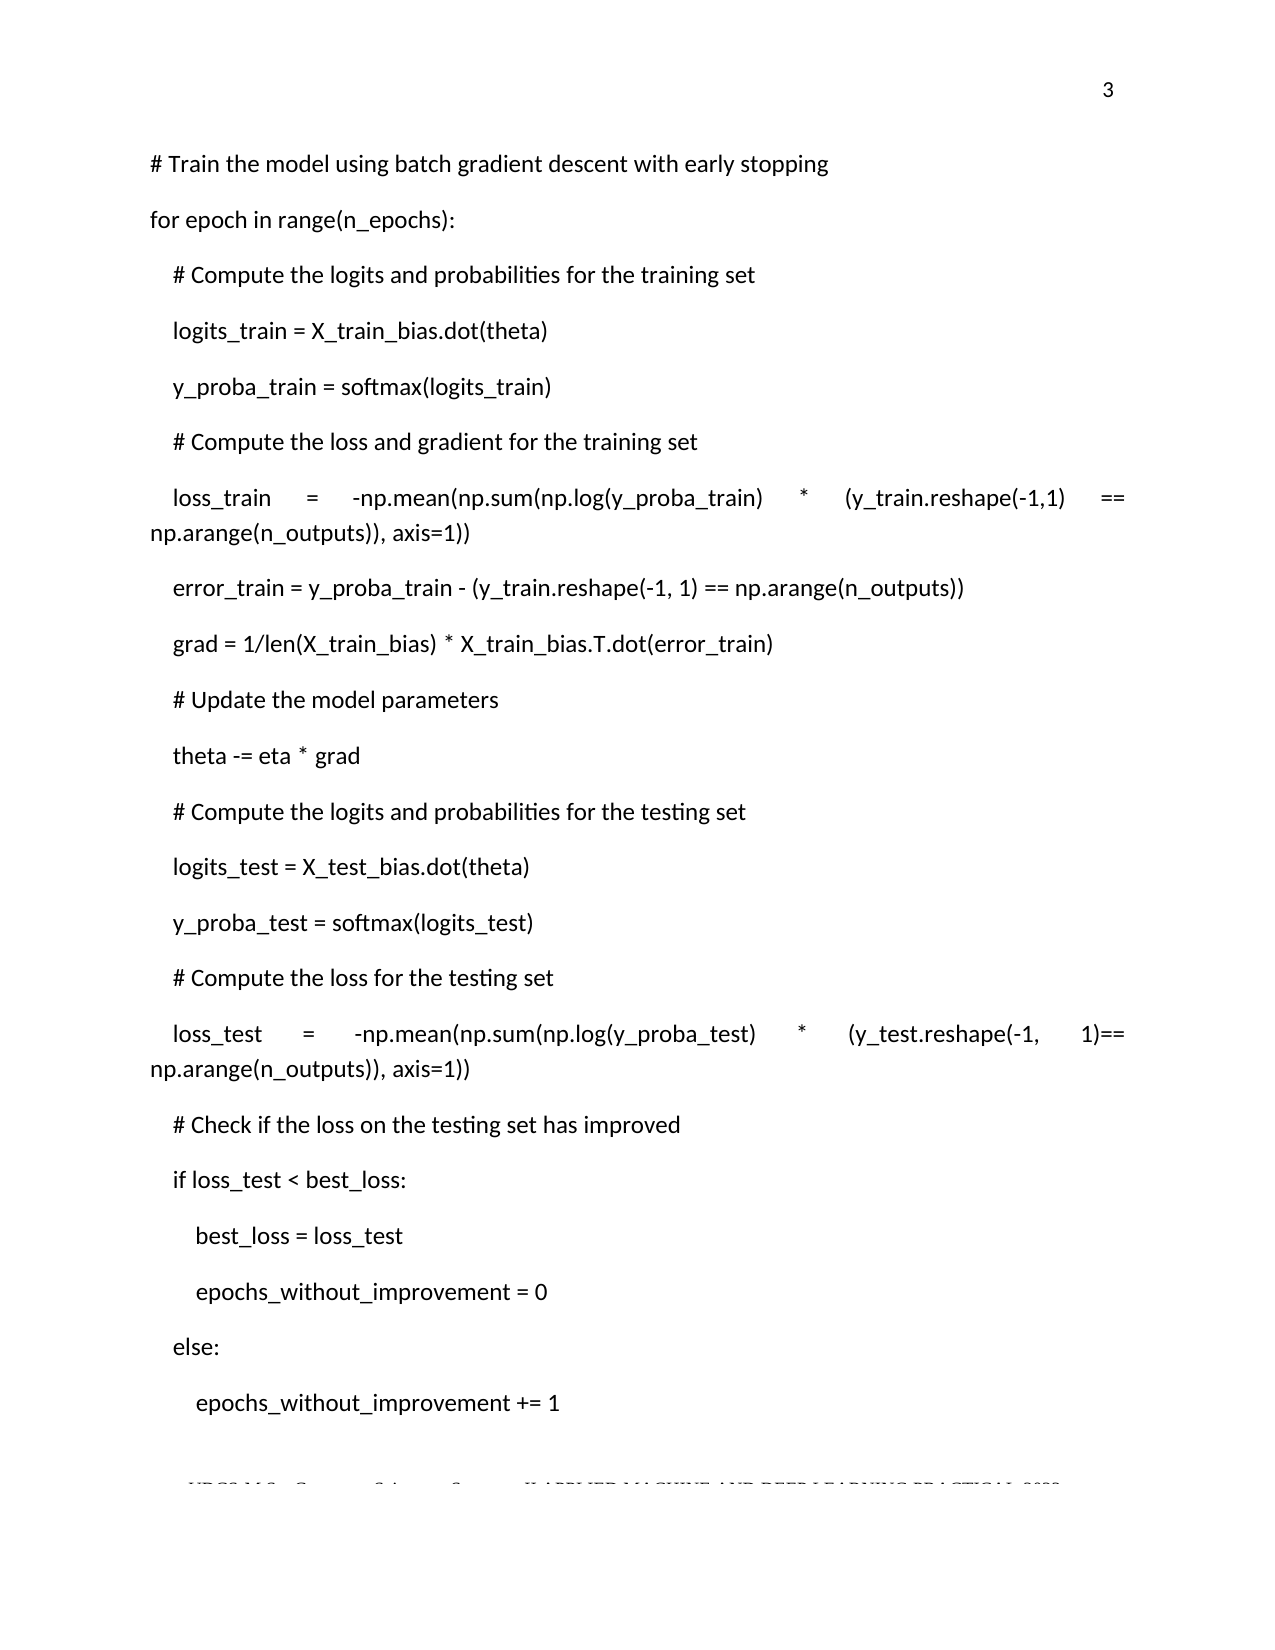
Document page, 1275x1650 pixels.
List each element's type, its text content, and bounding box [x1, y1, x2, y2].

text y_proba_train = softmax(logits_train) [173, 371, 1137, 401]
text # Check if the loss on the testing set has improved if loss_test < best_loss: [173, 1109, 690, 1195]
text # Compute the loss for the testing set [173, 962, 1137, 992]
text loss_test = -np.mean(np.sum(np.log(y_proba_test) * (y_test.reshape(-1, 1)== np.arange(n_outputs)), axis=1)) [150, 1018, 1126, 1083]
text # Update the model parameters theta -= eta * grad [173, 684, 500, 770]
text epochs_without_improvement += 1 [196, 1387, 1137, 1418]
text best_loss = loss_test epochs_without_improvement = 0 [195, 1221, 548, 1307]
text # Compute the loss and gradient for the training set [173, 426, 1137, 457]
text loss_train = -np.mean(np.sum(np.log(y_proba_train) * (y_train.reshape(-1,1) == np.arange(n_outputs)), axis=1)) [150, 482, 1126, 548]
text # Train the model using batch gradient descent with early stopping for epoch in range(n_epochs): [150, 148, 853, 234]
text # Compute the logits and probabilities for the training set logits_train = X_train_bias.dot(theta) [173, 259, 796, 346]
text error_train = y_proba_train - (y_train.reshape(-1, 1) == np.arange(n_outputs)) grad = 1/len(X_train_bias) * X_train_bias.T.dot(error_train) [173, 572, 967, 659]
text else: [173, 1332, 1137, 1362]
text y_proba_test = softmax(logits_test) [173, 907, 1137, 938]
text # Compute the logits and probabilities for the testing set logits_test = X_test_bias.dot(theta) [173, 796, 796, 882]
